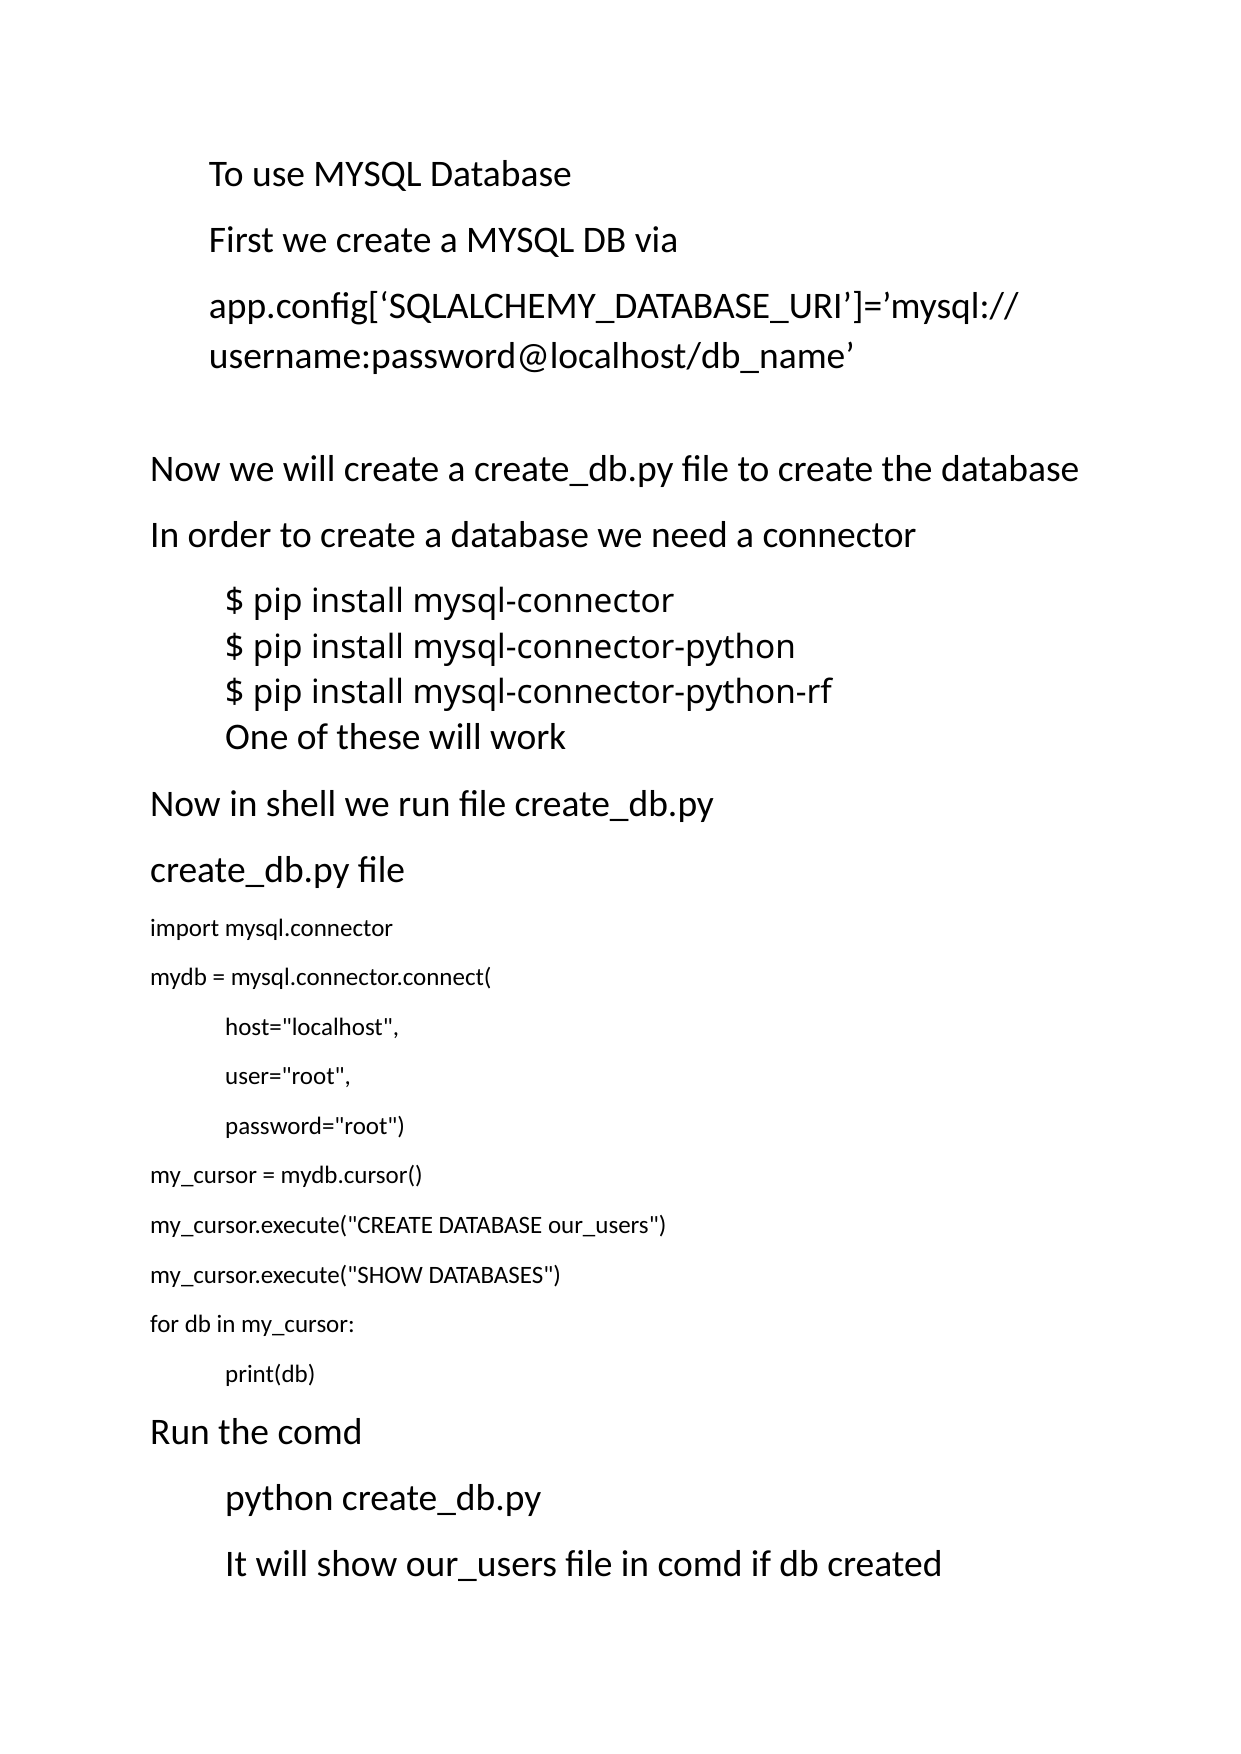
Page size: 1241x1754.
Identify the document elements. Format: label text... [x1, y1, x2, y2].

text To use MYSQL Database [209, 150, 1090, 196]
text password="root") [150, 1110, 1090, 1141]
text python create_db.py [150, 1474, 1090, 1519]
text mydb = mysql.connector.connect( [150, 961, 1090, 992]
text user="root", [150, 1061, 1090, 1091]
text my_cursor = mydb.cursor() [150, 1160, 1090, 1190]
text import mysql.connector [150, 912, 1090, 942]
text Now in shell we run file create_db.py [150, 779, 1090, 825]
text print(db) [150, 1358, 1090, 1388]
text In order to create a database we need a connector [150, 511, 1090, 557]
text It will show our_users file in comd if db created [150, 1540, 1090, 1586]
text app.config[‘SQLALCHEMY_DATABASE_URI’]=’mysql://username:password@localhost/db_name’ [209, 282, 1090, 378]
text $ pip install mysql-connector [150, 577, 1090, 622]
text $ pip install mysql-connector-python-rf [150, 668, 1090, 713]
text Run the comd [150, 1408, 1090, 1453]
text create_db.py file [150, 846, 1090, 891]
text $ pip install mysql-connector-python [150, 622, 1090, 668]
text my_cursor.execute("CREATE DATABASE our_users") [150, 1209, 1090, 1240]
text host="localhost", [150, 1011, 1090, 1041]
text for db in my_cursor: [150, 1308, 1090, 1339]
text my_cursor.execute("SHOW DATABASES") [150, 1259, 1090, 1289]
text First we create a MYSQL DB via [209, 216, 1090, 262]
text One of these will work [150, 713, 1090, 759]
text Now we will create a create_db.py file to create the database [150, 445, 1090, 491]
